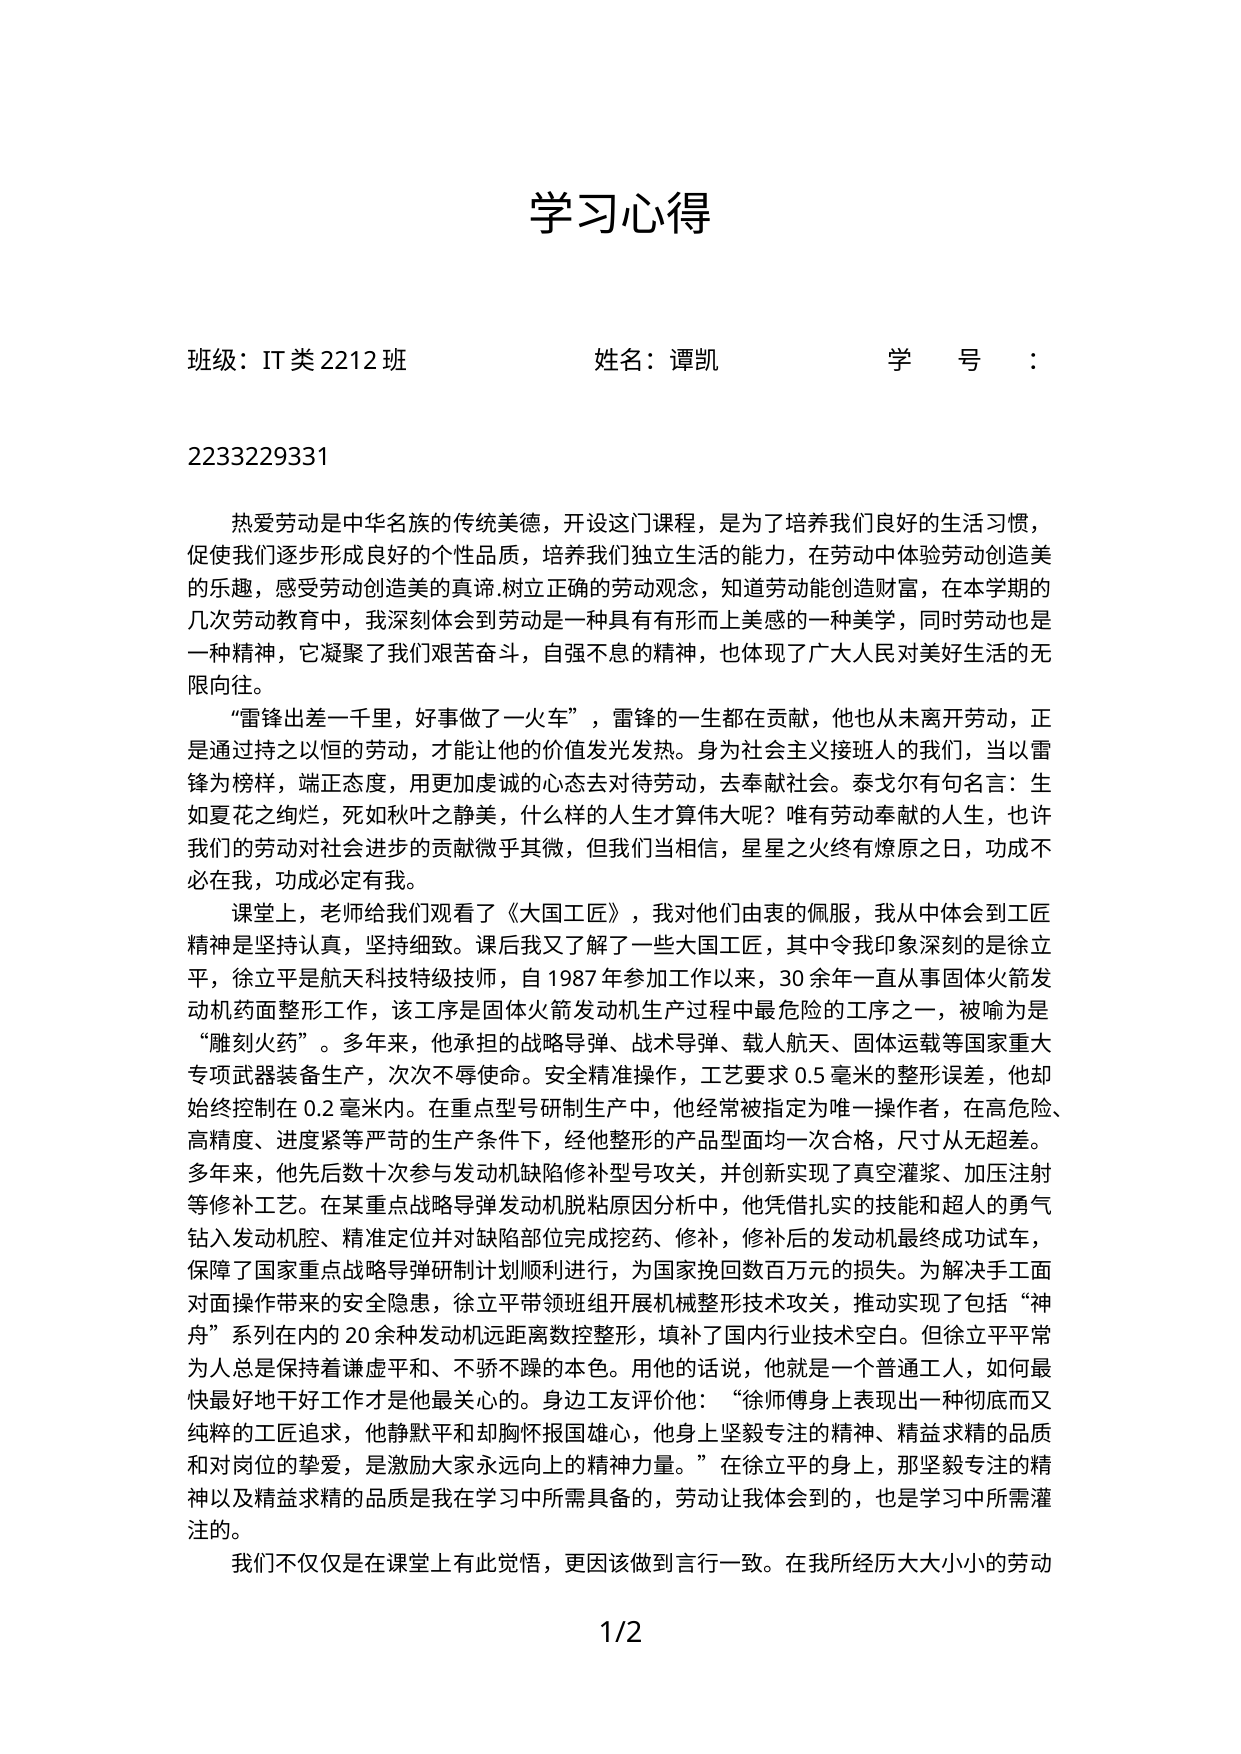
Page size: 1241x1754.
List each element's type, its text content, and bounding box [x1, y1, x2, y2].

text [187, 1545, 1053, 1578]
text 学习心得 [187, 162, 1053, 259]
text 热爱劳动是中华名族的传统美德，开设这门课程，是为了培养我们良好的生活习惯，促使我们逐步形成良好的个性品质，培养我们独立生活的能力，在劳动中体验劳动创造美的乐趣，感受劳动创造美的真谛.树立正确的劳动观念，知道劳动能创造财富，在本学期的几次劳动教育中，我深刻体会到劳动是一种具有有形而上美感的一种美学，同时劳动也是一种精神，它凝聚了我们艰苦奋斗，自强不息的精神，也体现了广大人民对美好生活的无限向往。 [187, 505, 1053, 700]
text 班级：IT类2212班 姓名：谭凯 学号：2233229331 [187, 326, 1053, 488]
text “雷锋出差一千里，好事做了一火车”，雷锋的一生都在贡献，他也从未离开劳动，正是通过持之以恒的劳动，才能让他的价值发光发热。身为社会主义接班人的我们，当以雷锋为榜样，端正态度，用更加虔诚的心态去对待劳动，去奉献社会。泰戈尔有句名言：生如夏花之绚烂，死如秋叶之静美，什么样的人生才算伟大呢？唯有劳动奉献的人生，也许我们的劳动对社会进步的贡献微乎其微，但我们当相信，星星之火终有燎原之日，功成不必在我，功成必定有我。 [187, 700, 1053, 895]
text 课堂上，老师给我们观看了《大国工匠》，我对他们由衷的佩服，我从中体会到工匠精神是坚持认真，坚持细致。课后我又了解了一些大国工匠，其中令我印象深刻的是徐立平，徐立平是航天科技特级技师，自1987年参加工作以来，30余年一直从事固体火箭发动机药面整形工作，该工序是固体火箭发动机生产过程中最危险的工序之一，被喻为是“雕刻火药”。多年来，他承担的战略导弹、战术导弹、载人航天、固体运载等国家重大专项武器装备生产，次次不辱使命。安全精准操作，工艺要求0.5毫米的整形误差，他却始终控制在0.2毫米内。在重点型号研制生产中，他经常被指定为唯一操作者，在高危险、高精度、进度紧等严苛的生产条件下，经他整形的产品型面均一次合格，尺寸从无超差。多年来，他先后数十次参与发动机缺陷修补型号攻关，并创新实现了真空灌浆、加压注射等修补工艺。在某重点战略导弹发动机脱粘原因分析中，他凭借扎实的技能和超人的勇气，钻入发动机腔、精准定位并对缺陷部位完成挖药、修补，修补后的发动机最终成功试车，保障了国家重点战略导弹研制计划顺利进行，为国家挽回数百万元的损失。为解决手工面对面操作带来的安全隐患，徐立平带领班组开展机械整形技术攻关，推动实现了包括“神舟”系列在内的20余种发动机远距离数控整形，填补了国内行业技术空白。但徐立平平常为人总是保持着谦虚平和、不骄不躁的本色。用他的话说，他就是一个普通工人，如何最快最好地干好工作才是他最关心的。身边工友评价他：“徐师傅身上表现出一种彻底而又纯粹的工匠追求，他静默平和却胸怀报国雄心，他身上坚毅专注的精神、精益求精的品质和对岗位的挚爱，是激励大家永远向上的精神力量。”在徐立平的身上，那坚毅专注的精神以及精益求精的品质是我在学习中所需具备的，劳动让我体会到的，也是学习中所需灌注的。 [187, 895, 1053, 1545]
